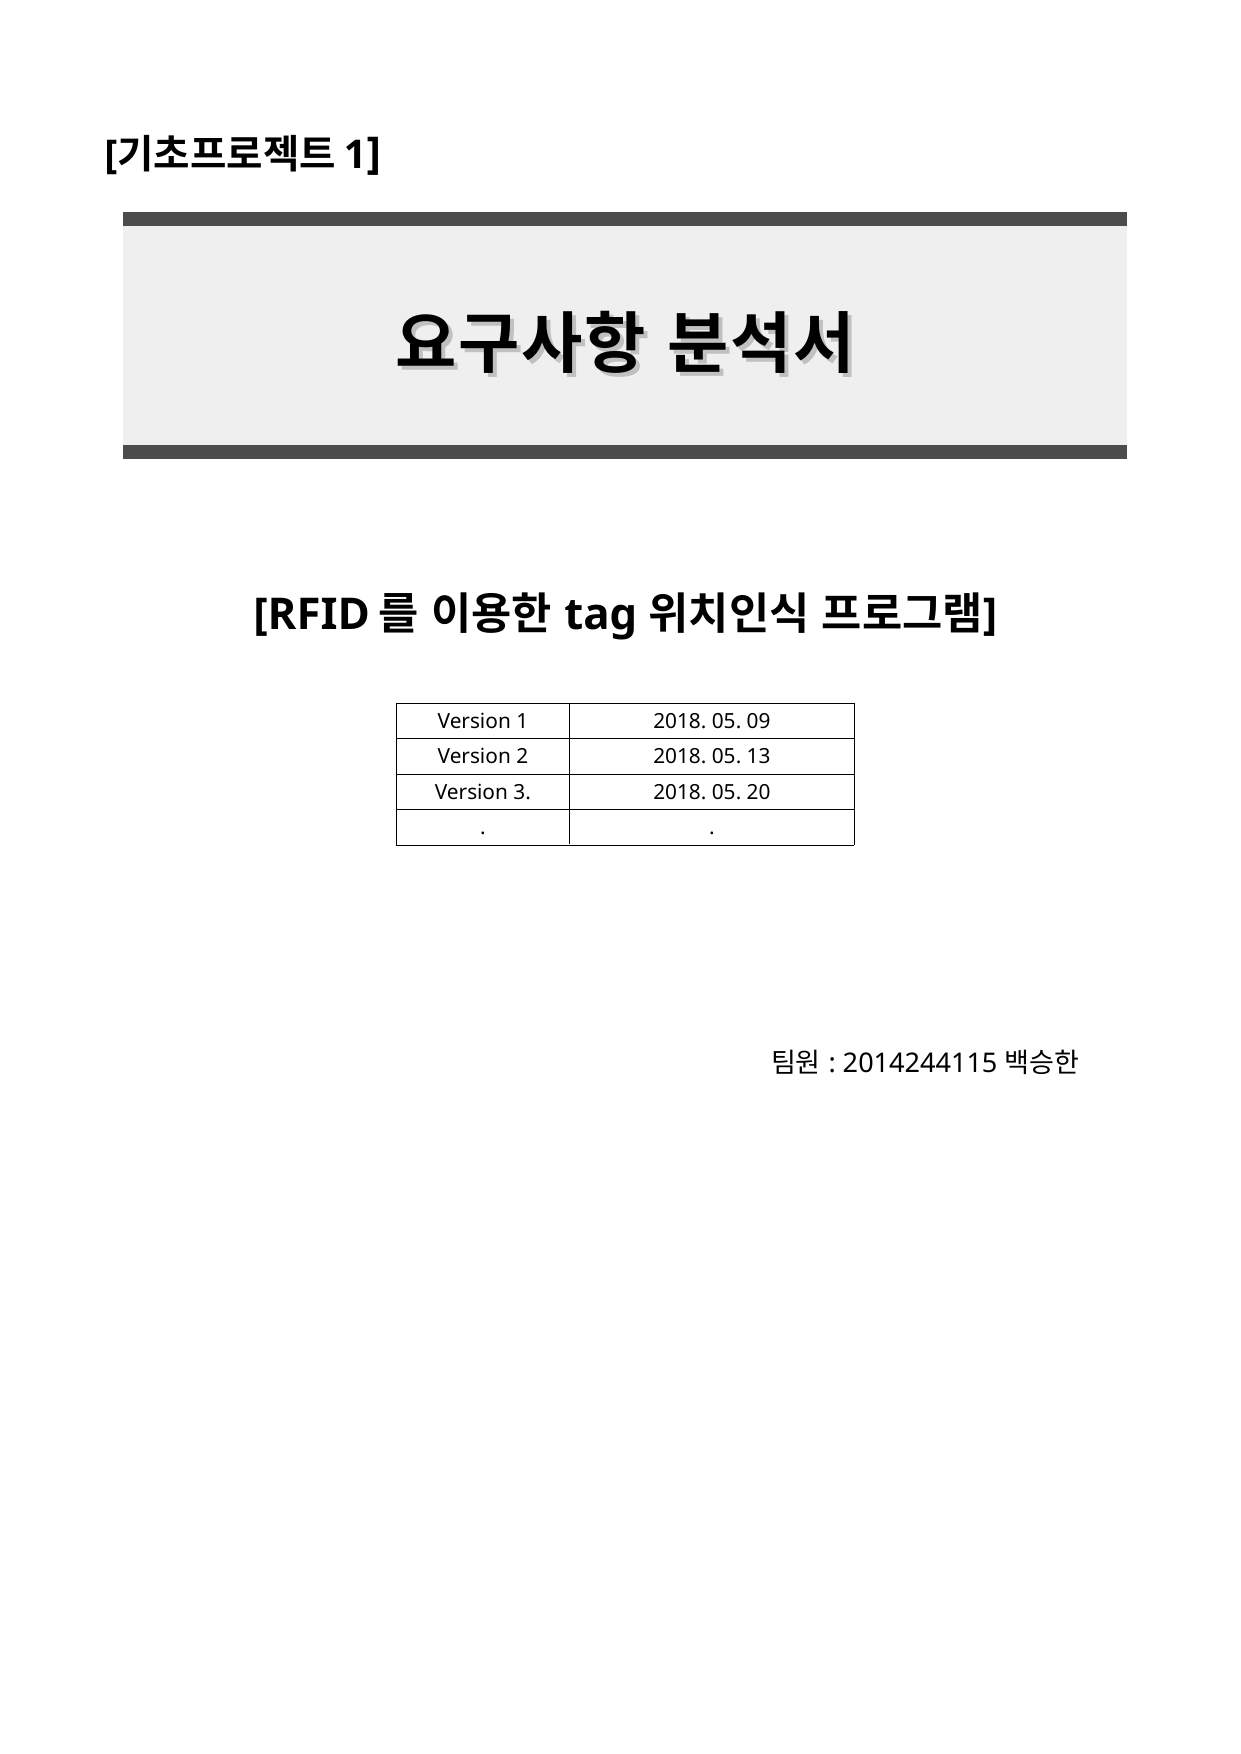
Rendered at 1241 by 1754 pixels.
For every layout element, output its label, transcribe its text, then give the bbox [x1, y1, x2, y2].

table_cell [802, 445, 1127, 459]
text [기초프로젝트1] [104, 122, 1146, 181]
text [RFID를 이용한 tag 위치인식 프로그램] [104, 579, 1146, 642]
table_header 2018. 05. 09 [570, 704, 854, 738]
table_cell 요구사항 분석서 [123, 226, 1127, 445]
table_cell 2018. 05. 13 [570, 739, 854, 774]
table_cell . [397, 810, 569, 844]
table_cell . [570, 810, 854, 844]
table_cell [123, 445, 802, 459]
table_header [448, 212, 1127, 226]
table_cell Version 3. [397, 775, 569, 809]
table_cell Version 2 [397, 739, 569, 774]
text 팀원 : 2014244115 백승한 [104, 1011, 1146, 1080]
table_cell 2018. 05. 20 [570, 775, 854, 809]
table_header [123, 212, 448, 226]
table_header Version 1 [397, 704, 569, 738]
